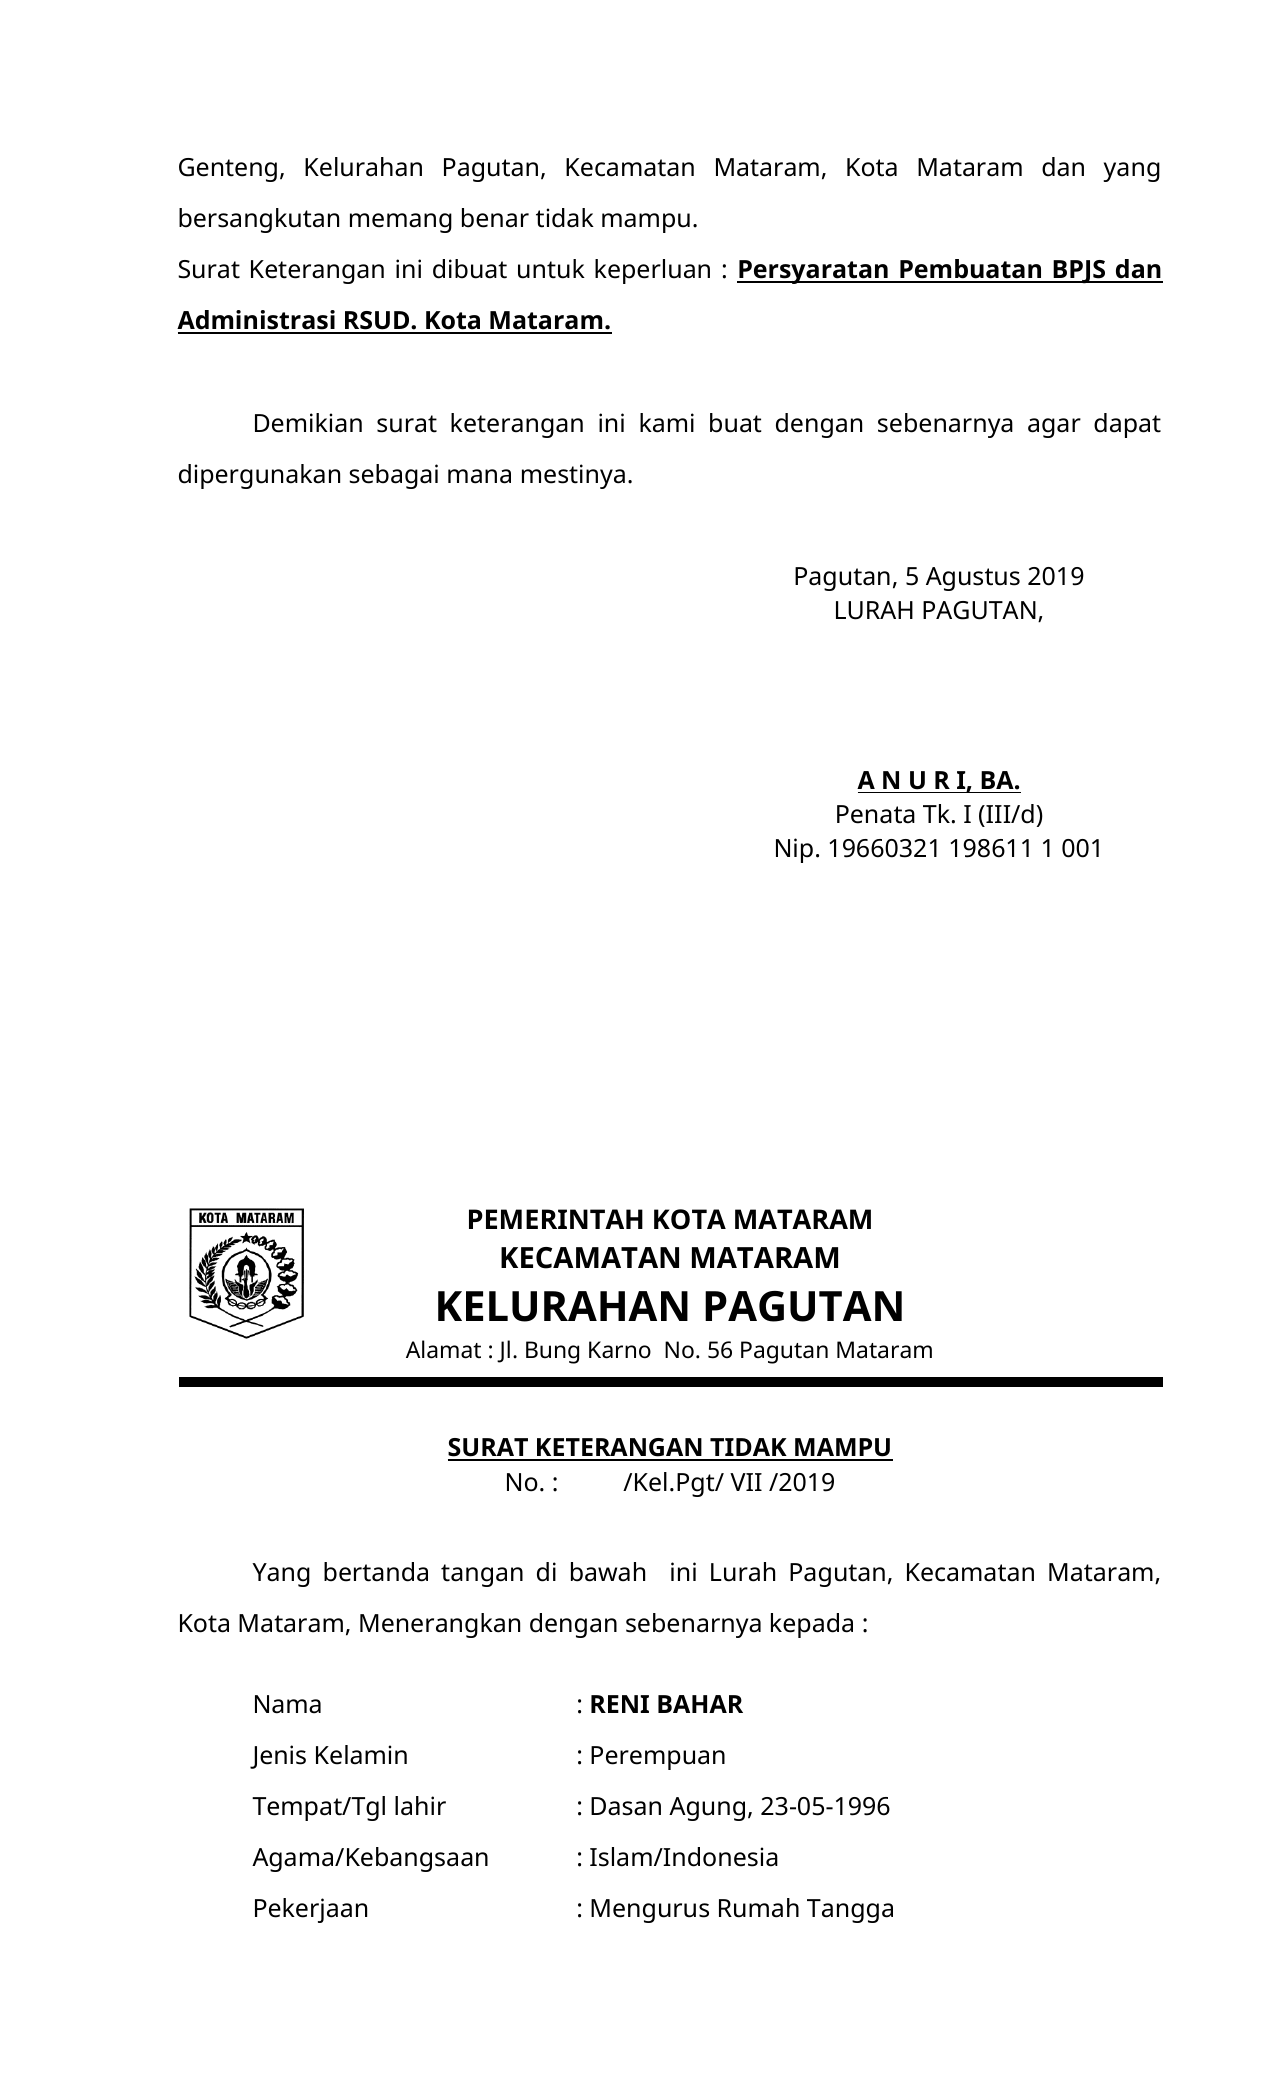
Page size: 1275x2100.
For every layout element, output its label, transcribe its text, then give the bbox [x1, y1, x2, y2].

text Jenis Kelamin : Perempuan [177, 1738, 1162, 1772]
text SURAT KETERANGAN TIDAK MAMPU [177, 1430, 1162, 1464]
text No. : /Kel.Pgt/ VII /2019 [177, 1464, 1162, 1498]
text PEMERINTAH KOTA MATARAM [177, 1200, 1162, 1237]
text KECAMATAN MATARAM [308, 1237, 1162, 1277]
table_header [718, 559, 1159, 931]
text Agama/Kebangsaan : Islam/Indonesia [177, 1840, 1162, 1874]
text Pekerjaan : Mengurus Rumah Tangga [177, 1891, 1162, 1925]
text KELURAHAN PAGUTAN [308, 1277, 1162, 1333]
picture [186, 1206, 308, 1341]
text Yang bertanda tangan di bawah ini Lurah Pagutan, Kecamatan Mataram, Kota Mataram, Menerangkan dengan sebenarnya kepada : [177, 1555, 1162, 1640]
text Demikian surat keterangan ini kami buat dengan sebenarnya agar dapat dipergunakan sebagai mana mestinya. [177, 405, 1162, 490]
text Nama : RENI BAHAR [177, 1687, 1162, 1721]
text Surat Keterangan ini dibuat untuk keperluan : Persyaratan Pembuatan BPJS dan Administrasi RSUD. Kota Mataram. [177, 252, 1162, 337]
text Alamat : Jl. Bung Karno No. 56 Pagutan Mataram [177, 1333, 1162, 1365]
text Tempat/Tgl lahir : Dasan Agung, 23-05-1996 [177, 1789, 1162, 1823]
